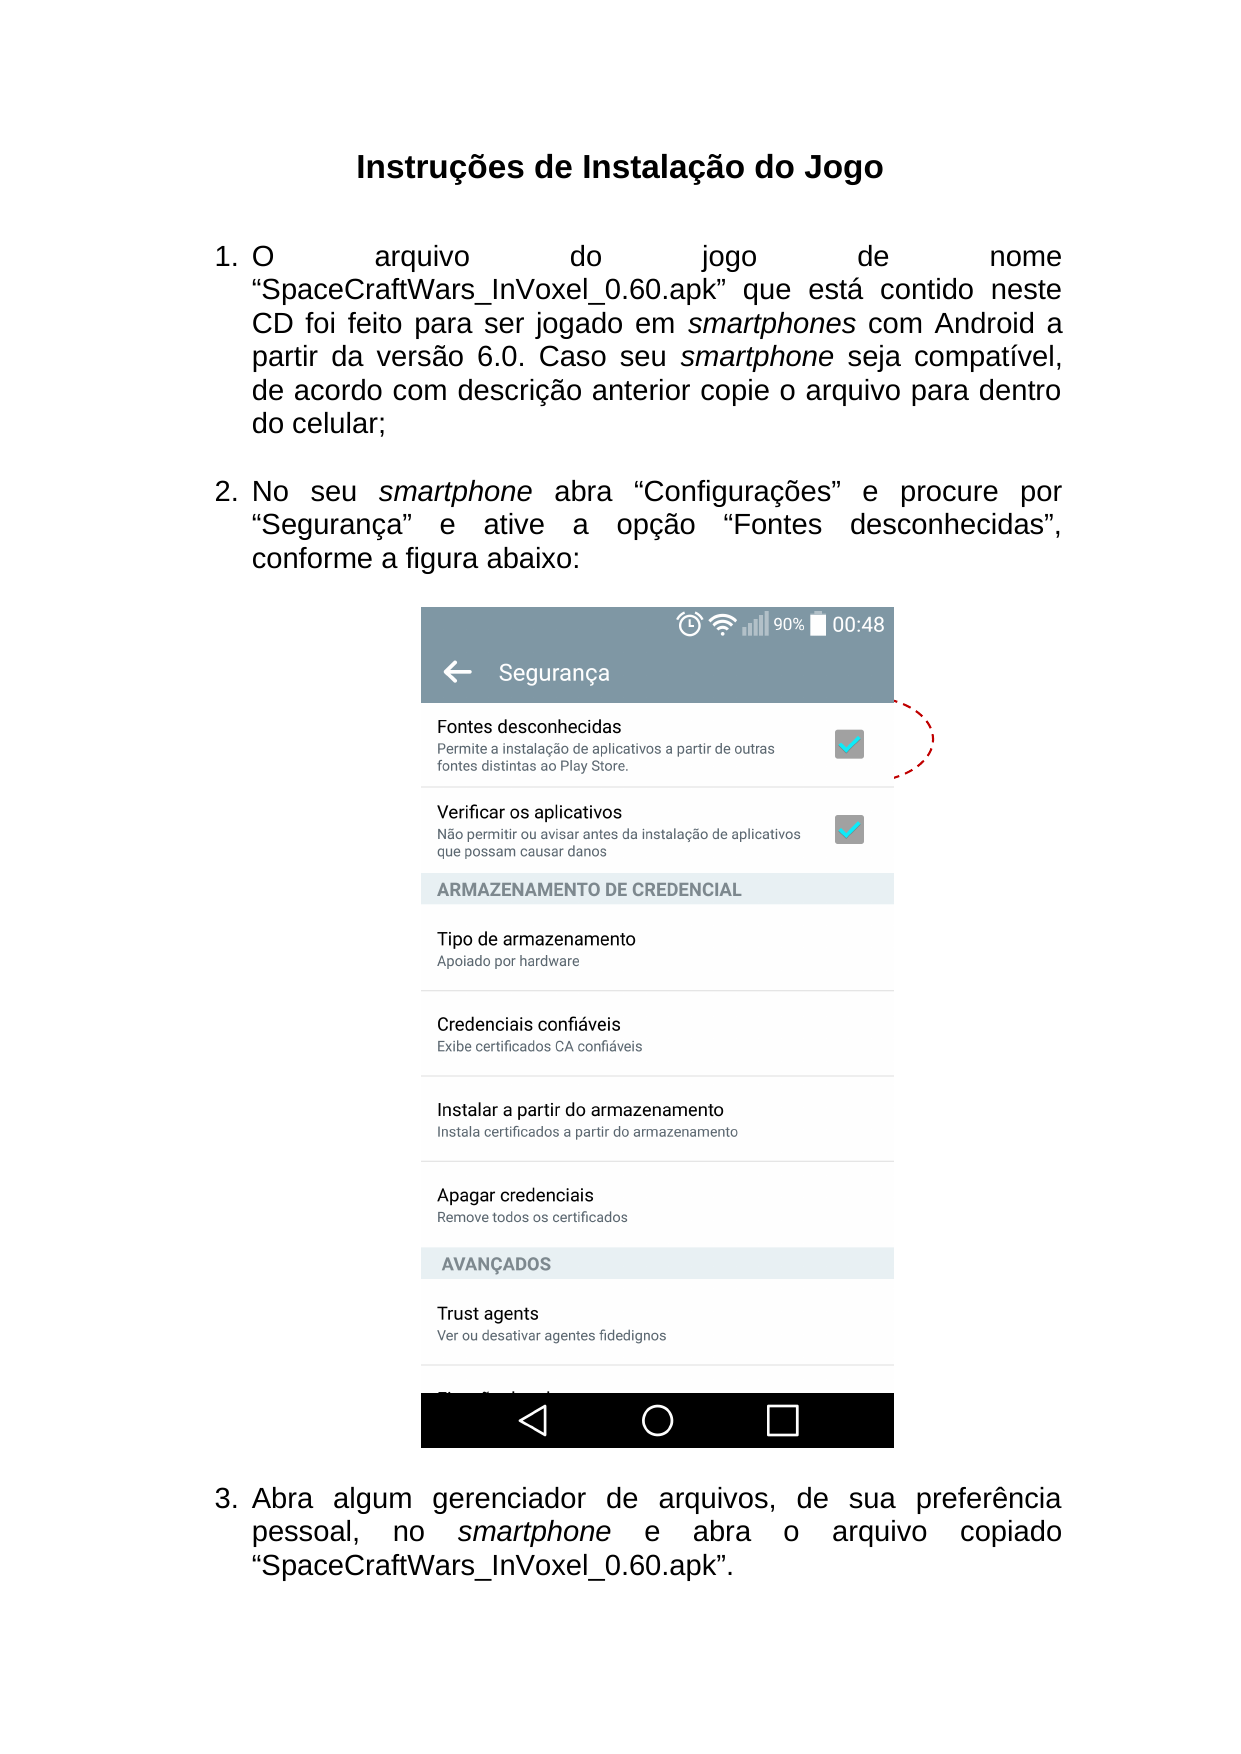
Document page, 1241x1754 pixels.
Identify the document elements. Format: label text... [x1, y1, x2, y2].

picture [421, 607, 894, 1448]
list No seu smartphone abra “Configurações” e procure por “Segurança” e ative a opção “Fontes desconhecidas”, conforme a figura abaixo: [214, 473, 1063, 574]
list Abra algum gerenciador de arquivos, de sua preferência pessoal, no smartphone e abra o arquivo copiado “SpaceCraftWars_InVoxel_0.60.apk”. [214, 1481, 1063, 1582]
text Instruções de Instalação do Jogo [177, 148, 1063, 186]
list O arquivo do jogo de nome “SpaceCraftWars_InVoxel_0.60.apk” que está contido neste CD foi feito para ser jogado em smartphones com Android a partir da versão 6.0. Caso seu smartphone seja compatível, de acordo com descrição anterior copie o arquivo para dentro do celular; [214, 239, 1063, 440]
